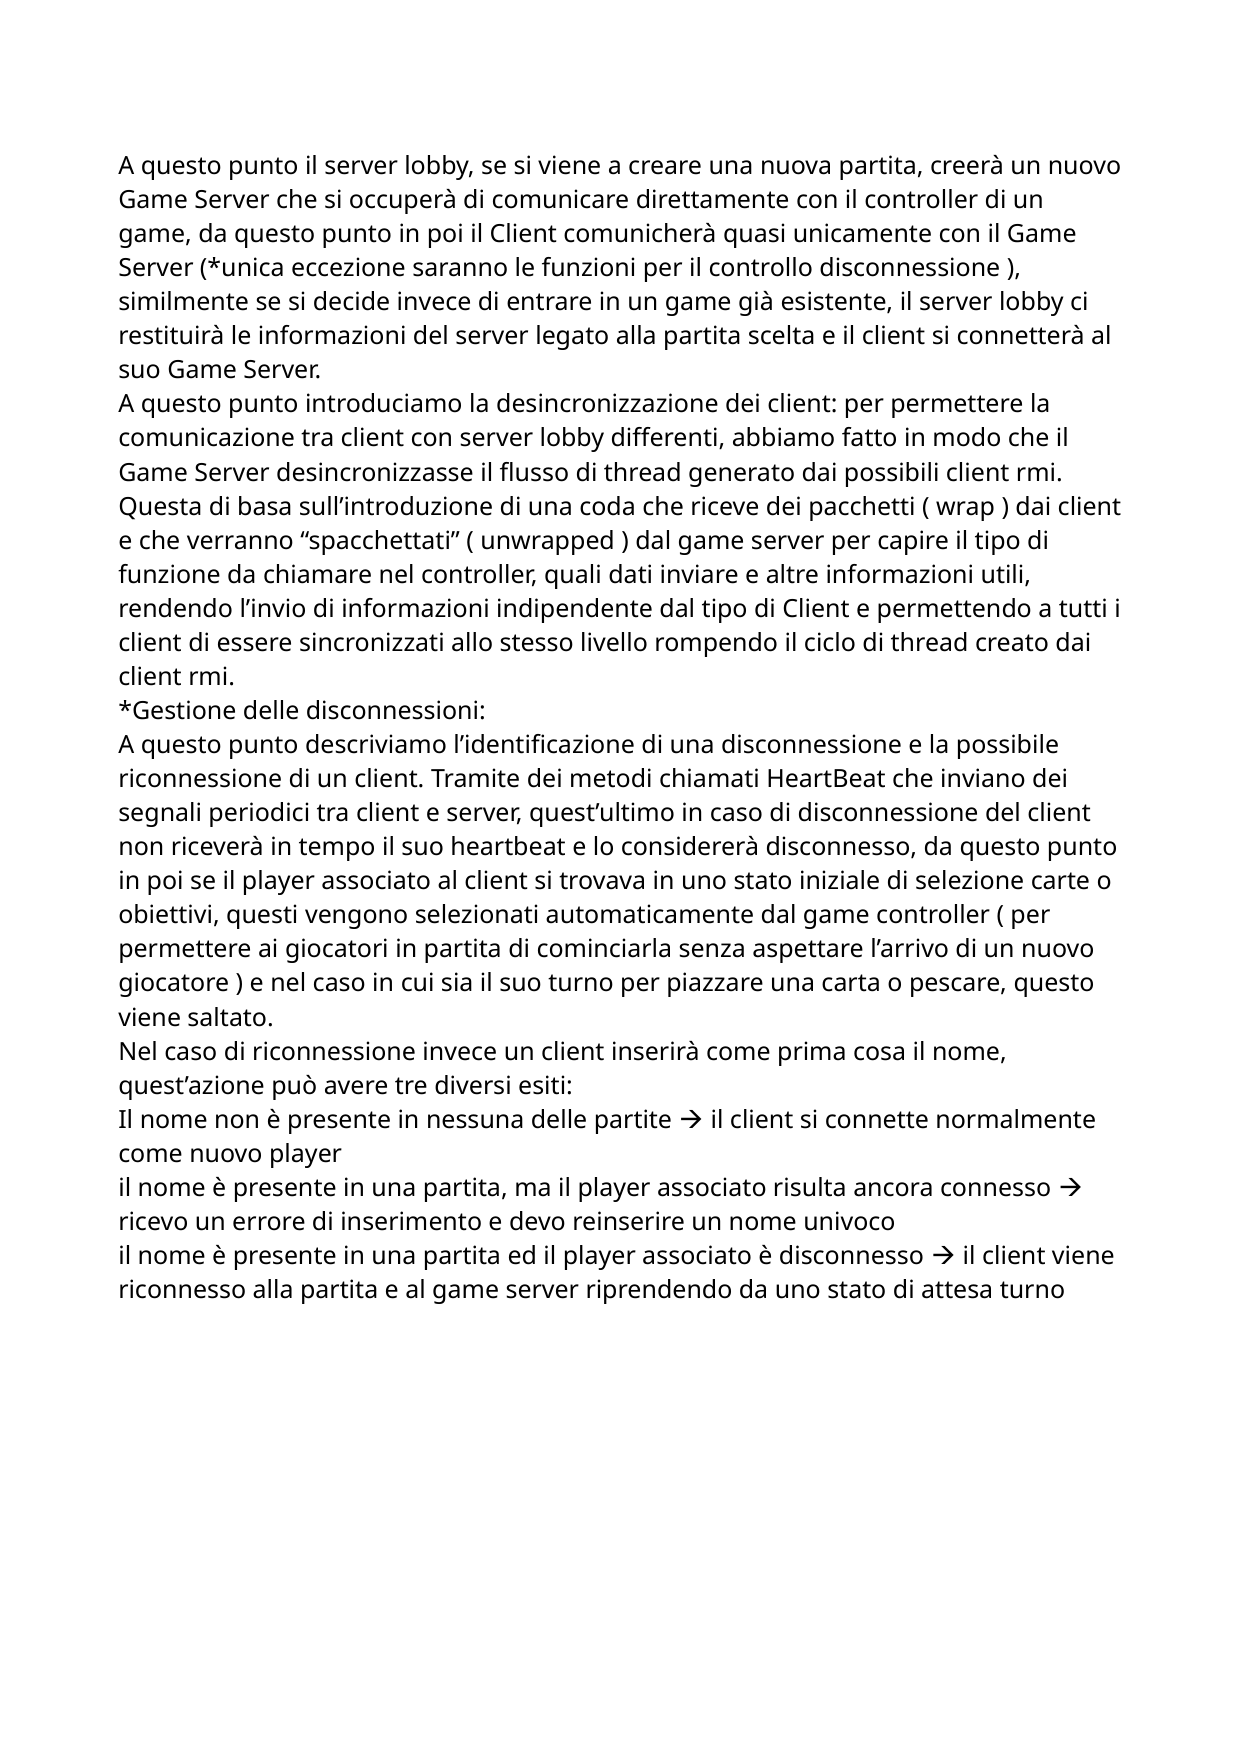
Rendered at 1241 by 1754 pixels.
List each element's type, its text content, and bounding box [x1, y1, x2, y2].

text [118, 148, 1122, 386]
text A questo punto introduciamo la desincronizzazione dei client: per permettere la comunicazione tra client con server lobby differenti, abbiamo fatto in modo che il Game Server desincronizzasse il flusso di thread generato dai possibili client rmi. Questa di basa sull’introduzione di una coda che riceve dei pacchetti ( wrap ) dai client e che verranno “spacchettati” ( unwrapped ) dal game server per capire il tipo di funzione da chiamare nel controller, quali dati inviare e altre informazioni utili, rendendo l’invio di informazioni indipendente dal tipo di Client e permettendo a tutti i client di essere sincronizzati allo stesso livello rompendo il ciclo di thread creato dai client rmi. [118, 386, 1122, 693]
text *Gestione delle disconnessioni: A questo punto descriviamo l’identificazione di una disconnessione e la possibile riconnessione di un client. Tramite dei metodi chiamati HeartBeat che inviano dei segnali periodici tra client e server, quest’ultimo in caso di disconnessione del client non riceverà in tempo il suo heartbeat e lo considererà disconnesso, da questo punto in poi se il player associato al client si trovava in uno stato iniziale di selezione carte o obiettivi, questi vengono selezionati automaticamente dal game controller ( per permettere ai giocatori in partita di cominciarla senza aspettare l’arrivo di un nuovo giocatore ) e nel caso in cui sia il suo turno per piazzare una carta o pescare, questo viene saltato. Nel caso di riconnessione invece un client inserirà come prima cosa il nome, quest’azione può avere tre diversi esiti: Il nome non è presente in nessuna delle partite il client si connette normalmente come nuovo player il nome è presente in una partita, ma il player associato risulta ancora connesso ricevo un errore di inserimento e devo reinserire un nome univoco il nome è presente in una partita ed il player associato è disconnesso il client viene riconnesso alla partita e al game server riprendendo da uno stato di attesa turno [118, 693, 1122, 1306]
